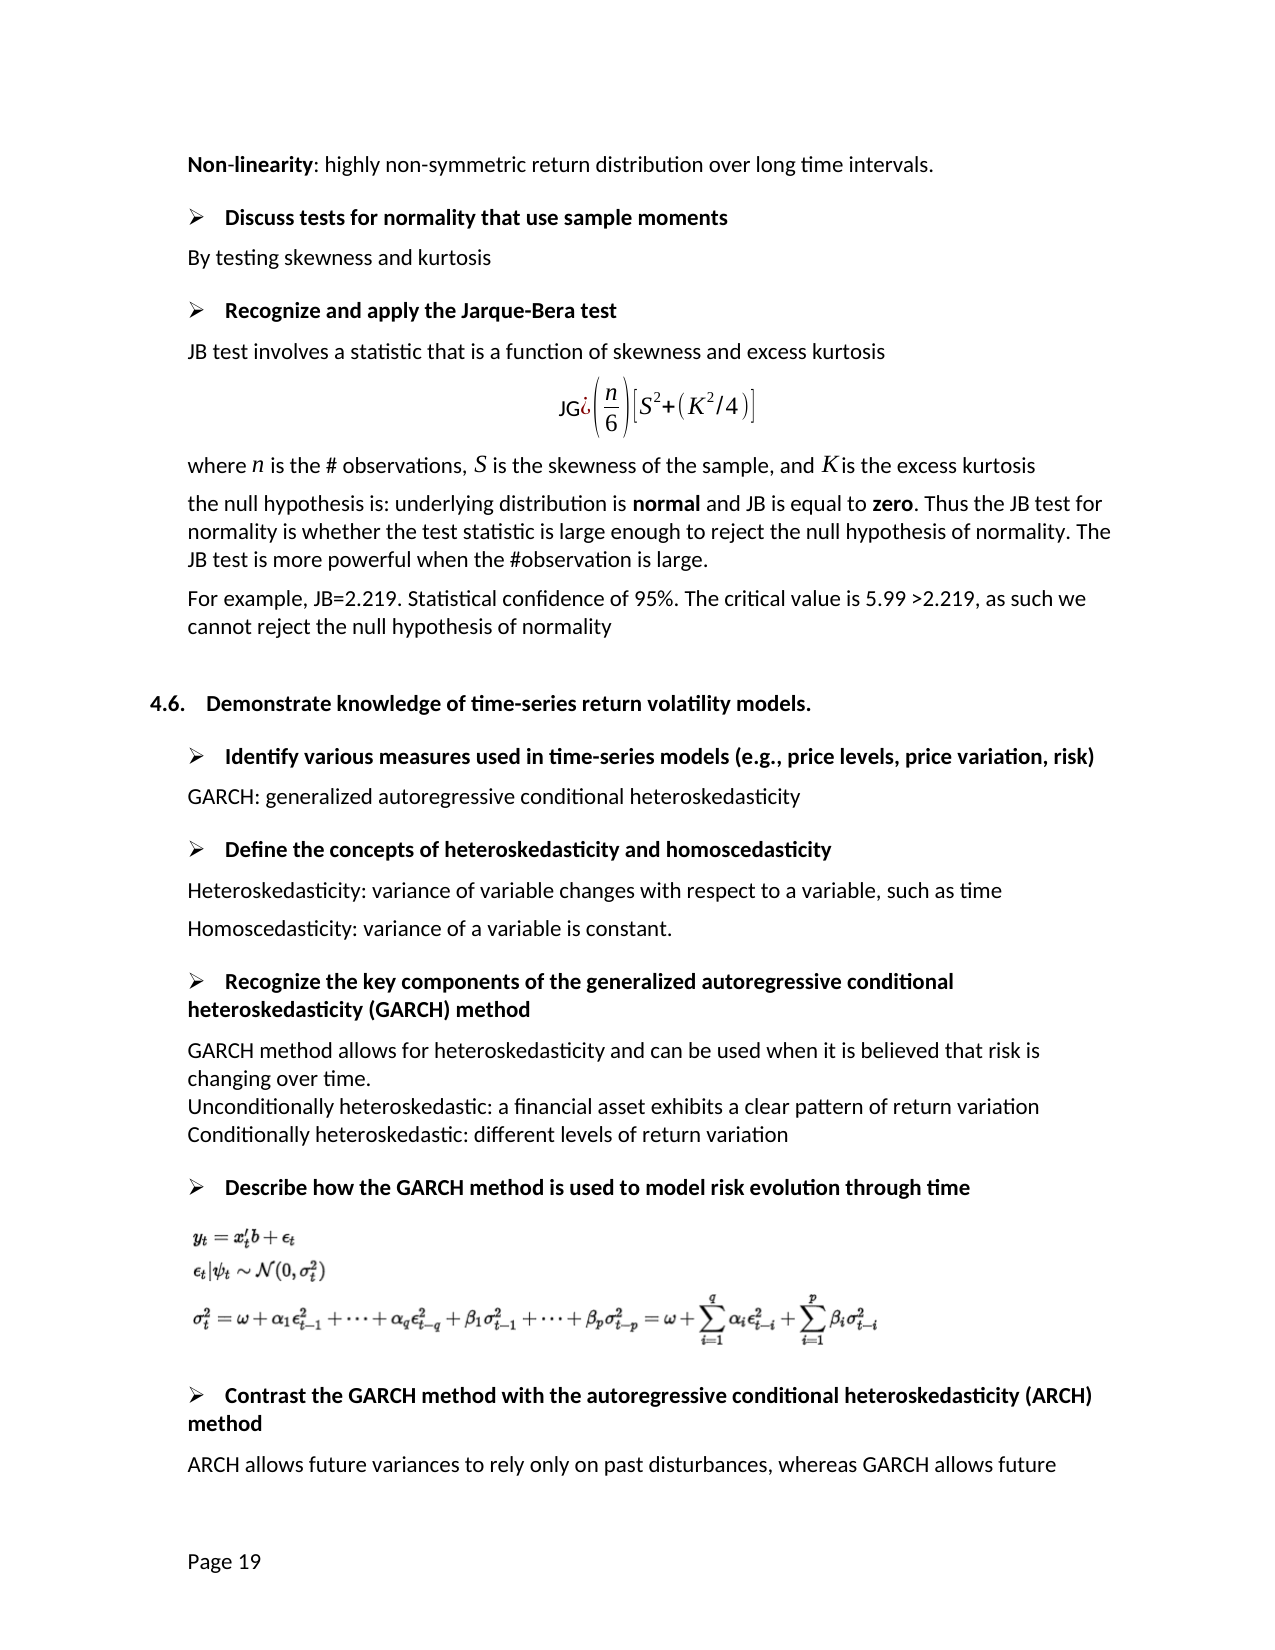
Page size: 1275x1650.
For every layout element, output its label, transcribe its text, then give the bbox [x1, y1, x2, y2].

list Discuss tests for normality that use sample moments [187, 203, 1125, 231]
text JB test involves a statistic that is a function of skewness and excess kurtosis [187, 337, 1125, 365]
text Unconditionally heteroskedastic: a financial asset exhibits a clear pattern of return variation [187, 1092, 1125, 1120]
text where is the # observations, is the skewness of the sample, and is the excess kurtosis [187, 451, 1125, 479]
text the null hypothesis is: underlying distribution is normal and JB is equal to zero. Thus the JB test for normality is whether the test statistic is large enough to reject the null hypothesis of normality. The JB test is more powerful when the #observation is large. [187, 489, 1125, 573]
list Contrast the GARCH method with the autoregressive conditional heteroskedasticity (ARCH) method [187, 1381, 1125, 1437]
list Identify various measures used in time-series models (e.g., price levels, price variation, risk) [187, 742, 1125, 770]
subtitle Demonstrate knowledge of time-series return volatility models. [150, 689, 1125, 717]
list Describe how the GARCH method is used to model risk evolution through time [187, 1173, 1125, 1201]
picture [187, 1226, 889, 1357]
text Conditionally heteroskedastic: different levels of return variation [187, 1120, 1125, 1148]
text Non-linearity: highly non-symmetric return distribution over long time intervals. [187, 150, 1125, 178]
text For example, JB=2.219. Statistical confidence of 95%. The critical value is 5.99 >2.219, as such we cannot reject the null hypothesis of normality [187, 584, 1125, 640]
text JG [187, 376, 1125, 441]
text Homoscedasticity: variance of a variable is constant. [187, 914, 1125, 942]
list Define the concepts of heteroskedasticity and homoscedasticity [187, 835, 1125, 863]
list Recognize and apply the Jarque-Bera test [187, 297, 1125, 324]
text By testing skewness and kurtosis [187, 243, 1125, 272]
text GARCH: generalized autoregressive conditional heteroskedasticity [187, 782, 1125, 810]
text Heteroskedasticity: variance of variable changes with respect to a variable, such as time [187, 876, 1125, 904]
text GARCH method allows for heteroskedasticity and can be used when it is believed that risk is changing over time. [187, 1036, 1125, 1092]
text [187, 1450, 1125, 1478]
list Recognize the key components of the generalized autoregressive conditional heteroskedasticity (GARCH) method [187, 967, 1125, 1023]
